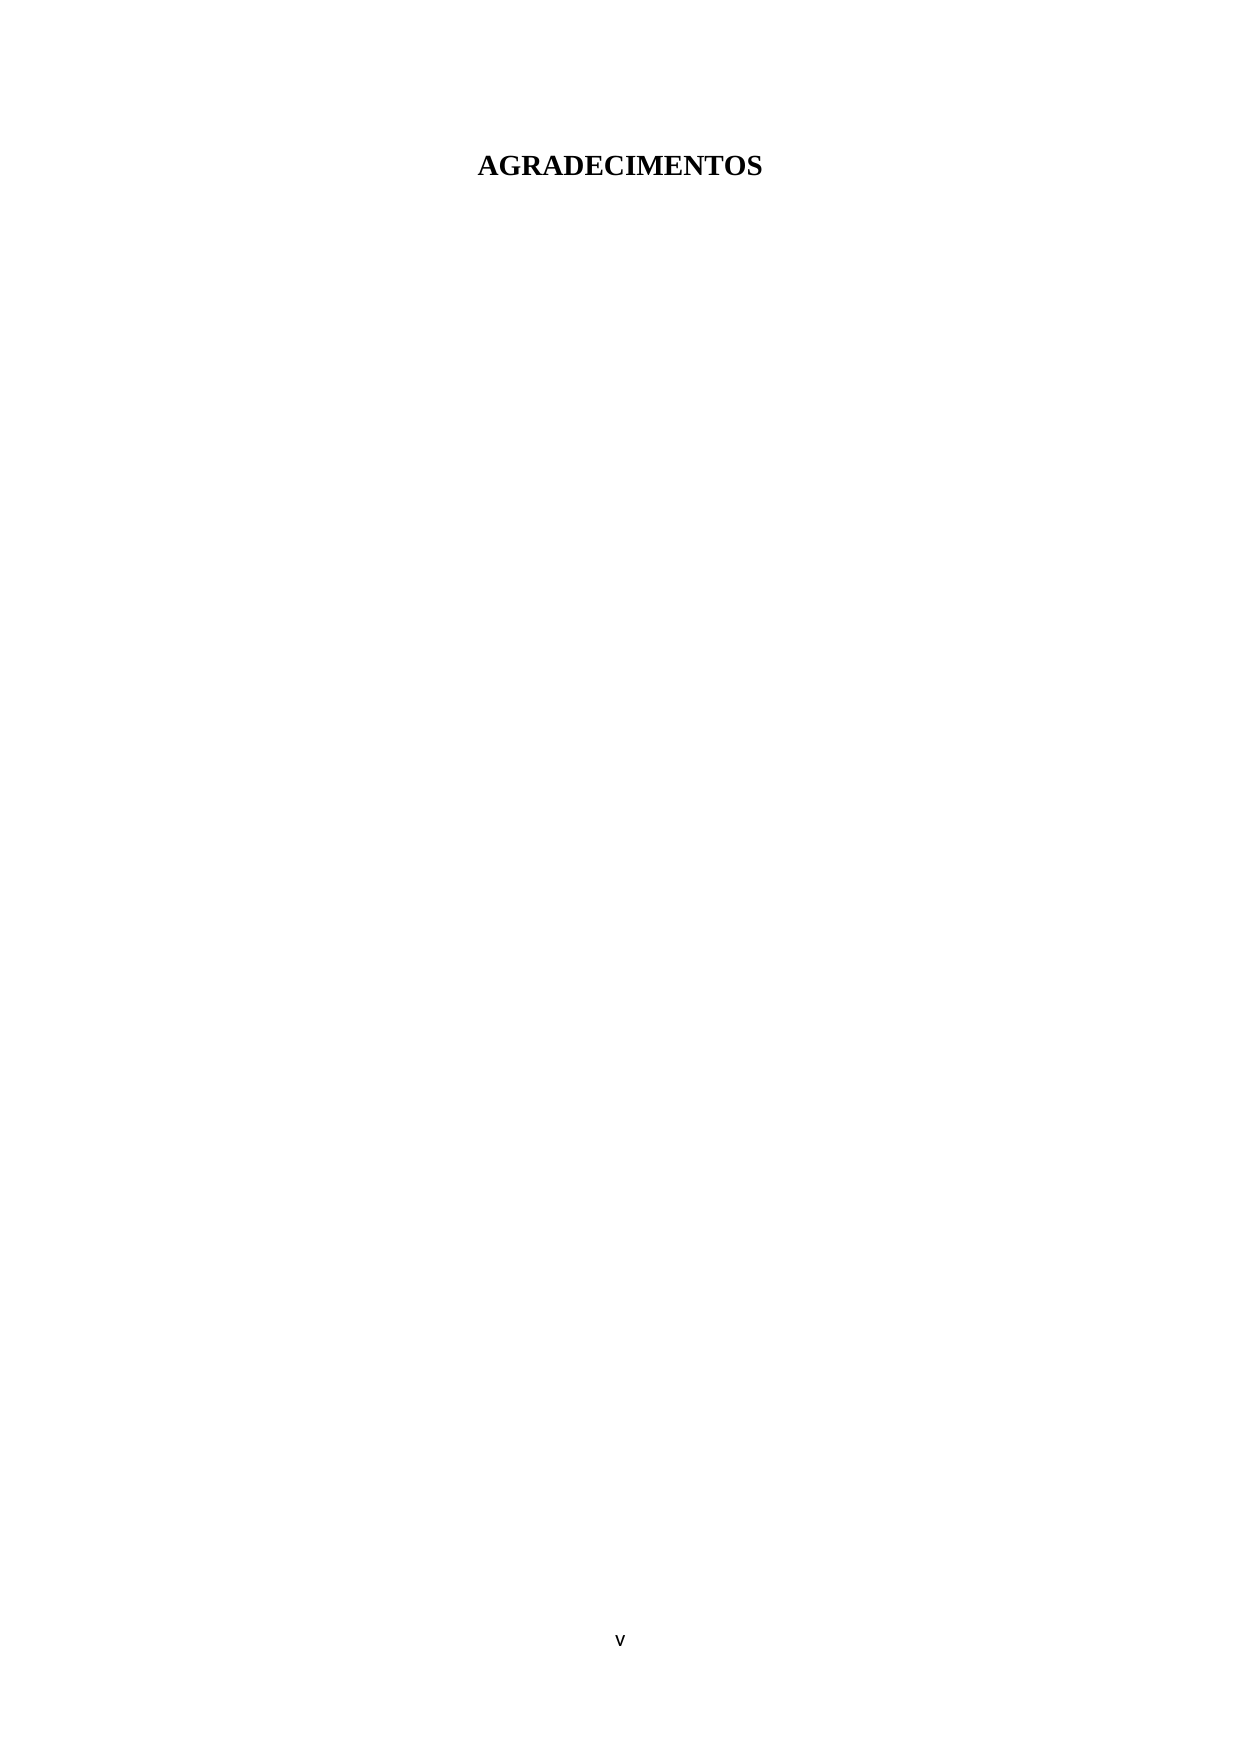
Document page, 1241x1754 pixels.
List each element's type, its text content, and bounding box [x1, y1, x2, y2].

text AGRADECIMENTOS [177, 148, 1063, 181]
